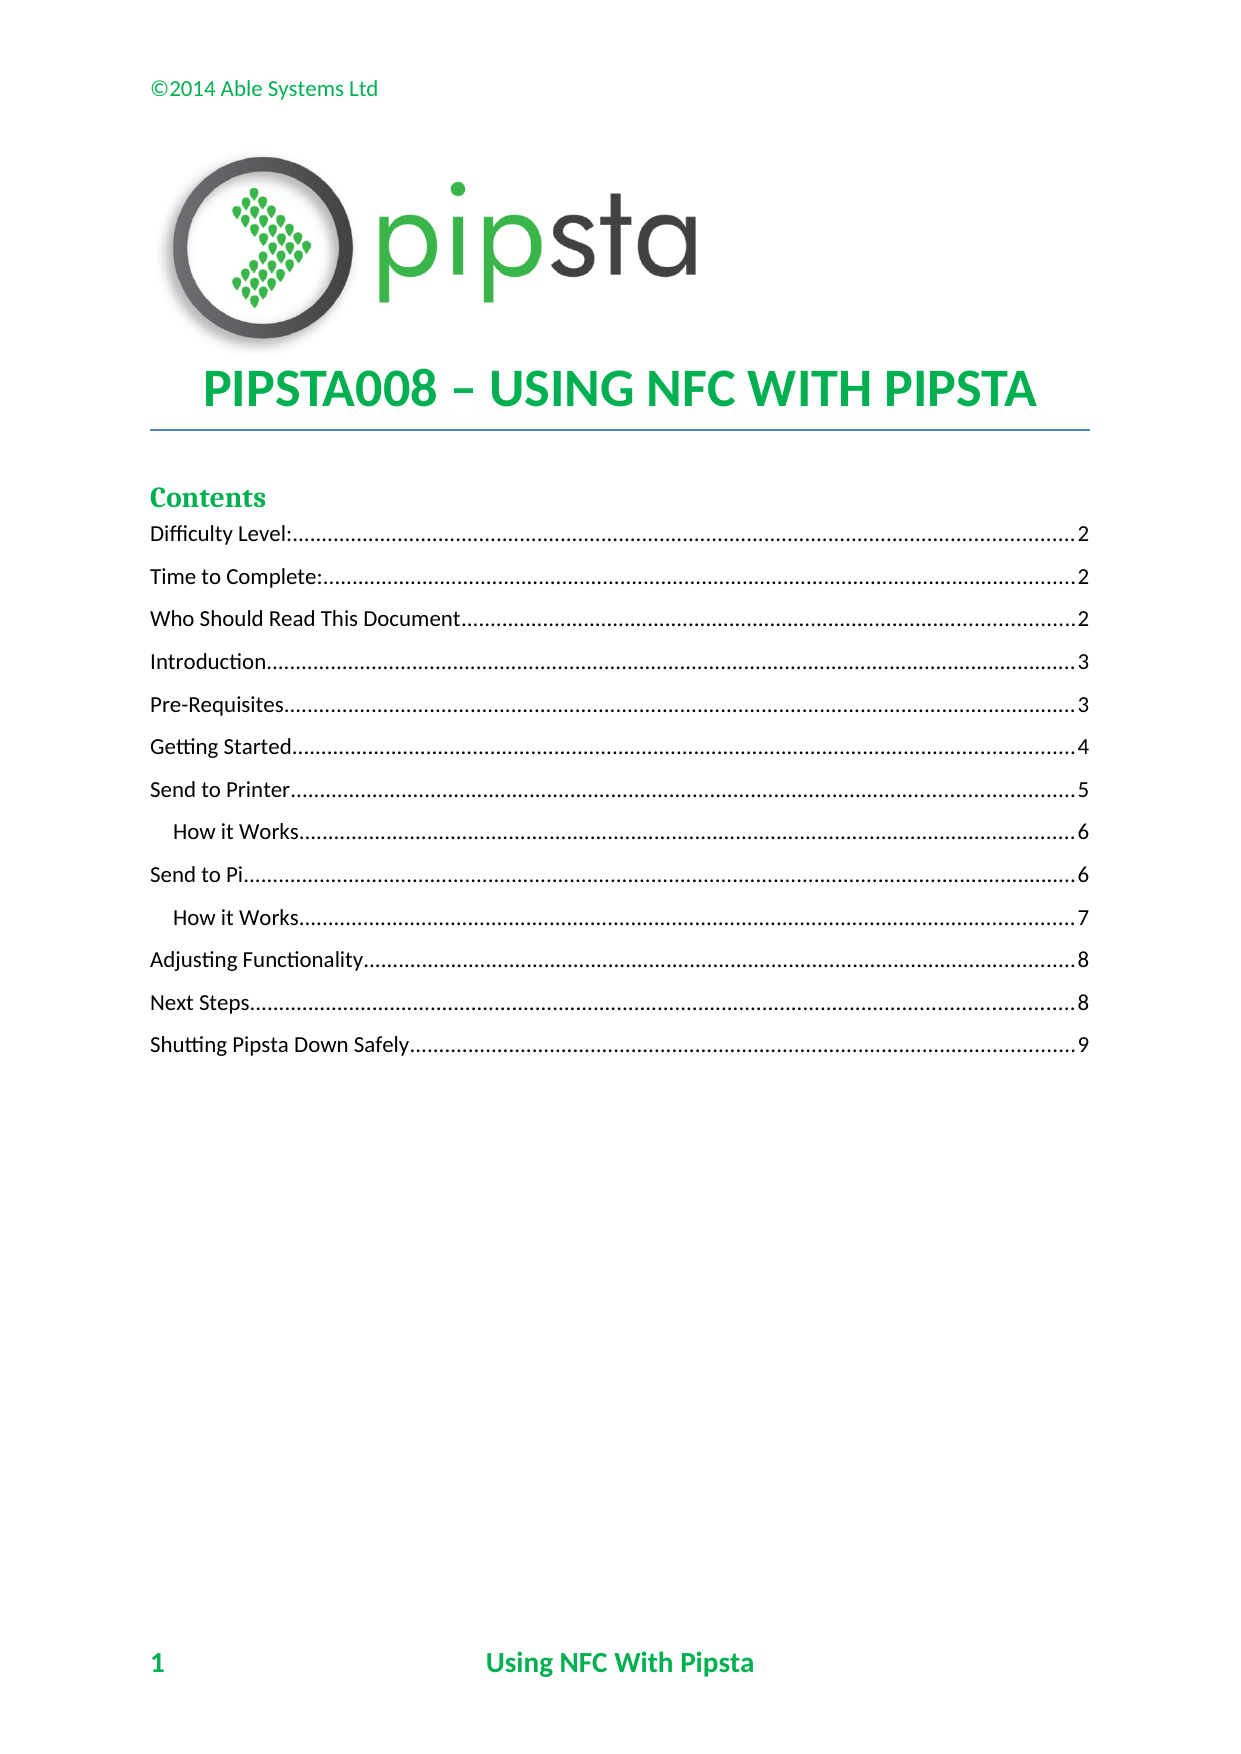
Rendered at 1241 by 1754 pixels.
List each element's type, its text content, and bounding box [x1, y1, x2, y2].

picture [150, 150, 1091, 355]
title PIPSTA008 – using nfc with Pipsta [150, 355, 1090, 429]
